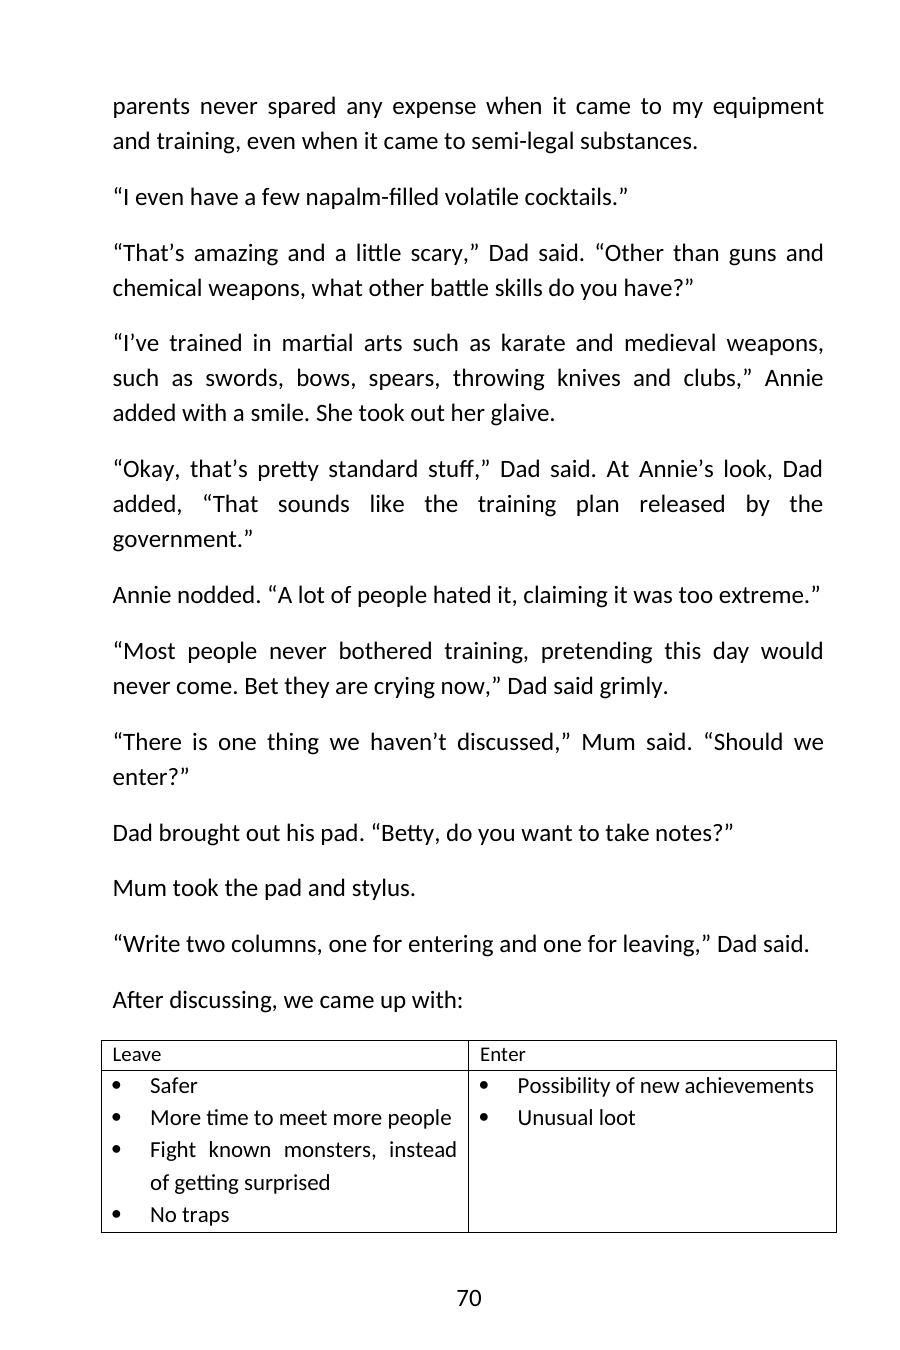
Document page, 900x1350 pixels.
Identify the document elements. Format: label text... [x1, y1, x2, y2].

text “I’ve trained in martial arts such as karate and medieval weapons, such as swords, bows, spears, throwing knives and clubs,” Annie added with a smile. She took out her glaive. [112, 327, 825, 428]
text “I even have a few napalm-filled volatile cocktails.” [112, 181, 825, 211]
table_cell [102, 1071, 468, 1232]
text “Write two columns, one for entering and one for leaving,” Dad said. [112, 928, 825, 959]
text After discussing, we came up with: [112, 984, 825, 1015]
text Dad brought out his pad. “Betty, do you want to take notes?” [112, 817, 825, 847]
text Annie nodded. “A lot of people hated it, claiming it was too extreme.” [112, 579, 825, 610]
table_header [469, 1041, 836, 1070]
text “Okay, that’s pretty standard stuff,” Dad said. At Annie’s look, Dad added, “That sounds like the training plan released by the government.” [112, 453, 825, 554]
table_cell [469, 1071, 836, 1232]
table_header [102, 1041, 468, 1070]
text Mum took the pad and stylus. [112, 872, 825, 903]
text “There is one thing we haven’t discussed,” Mum said. “Should we enter?” [112, 726, 825, 791]
text “That’s amazing and a little scary,” Dad said. “Other than guns and chemical weapons, what other battle skills do you have?” [112, 237, 825, 302]
text “Most people never bothered training, pretending this day would never come. Bet they are crying now,” Dad said grimly. [112, 635, 825, 701]
